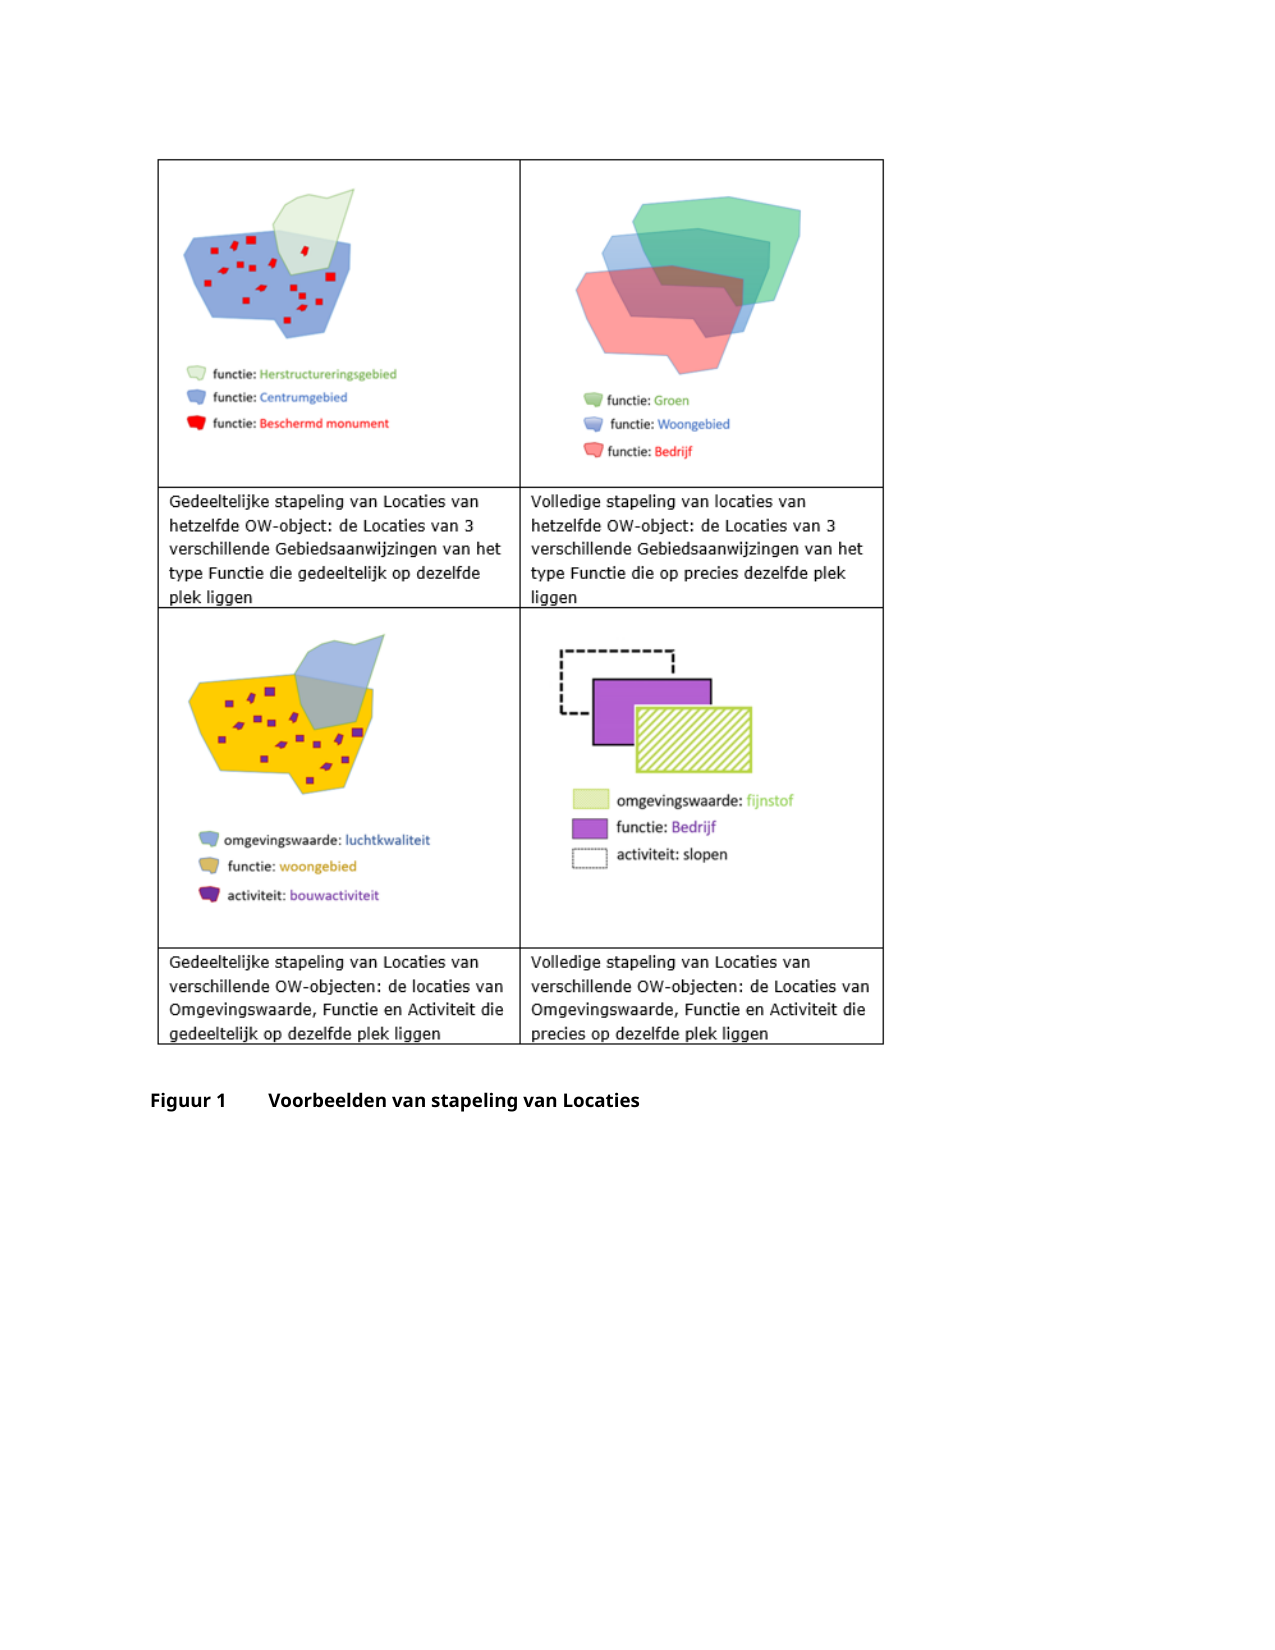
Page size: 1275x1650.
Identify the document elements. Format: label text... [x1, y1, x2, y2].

text Voorbeelden van stapeling van Locaties [150, 1084, 1125, 1113]
picture [150, 150, 893, 1055]
